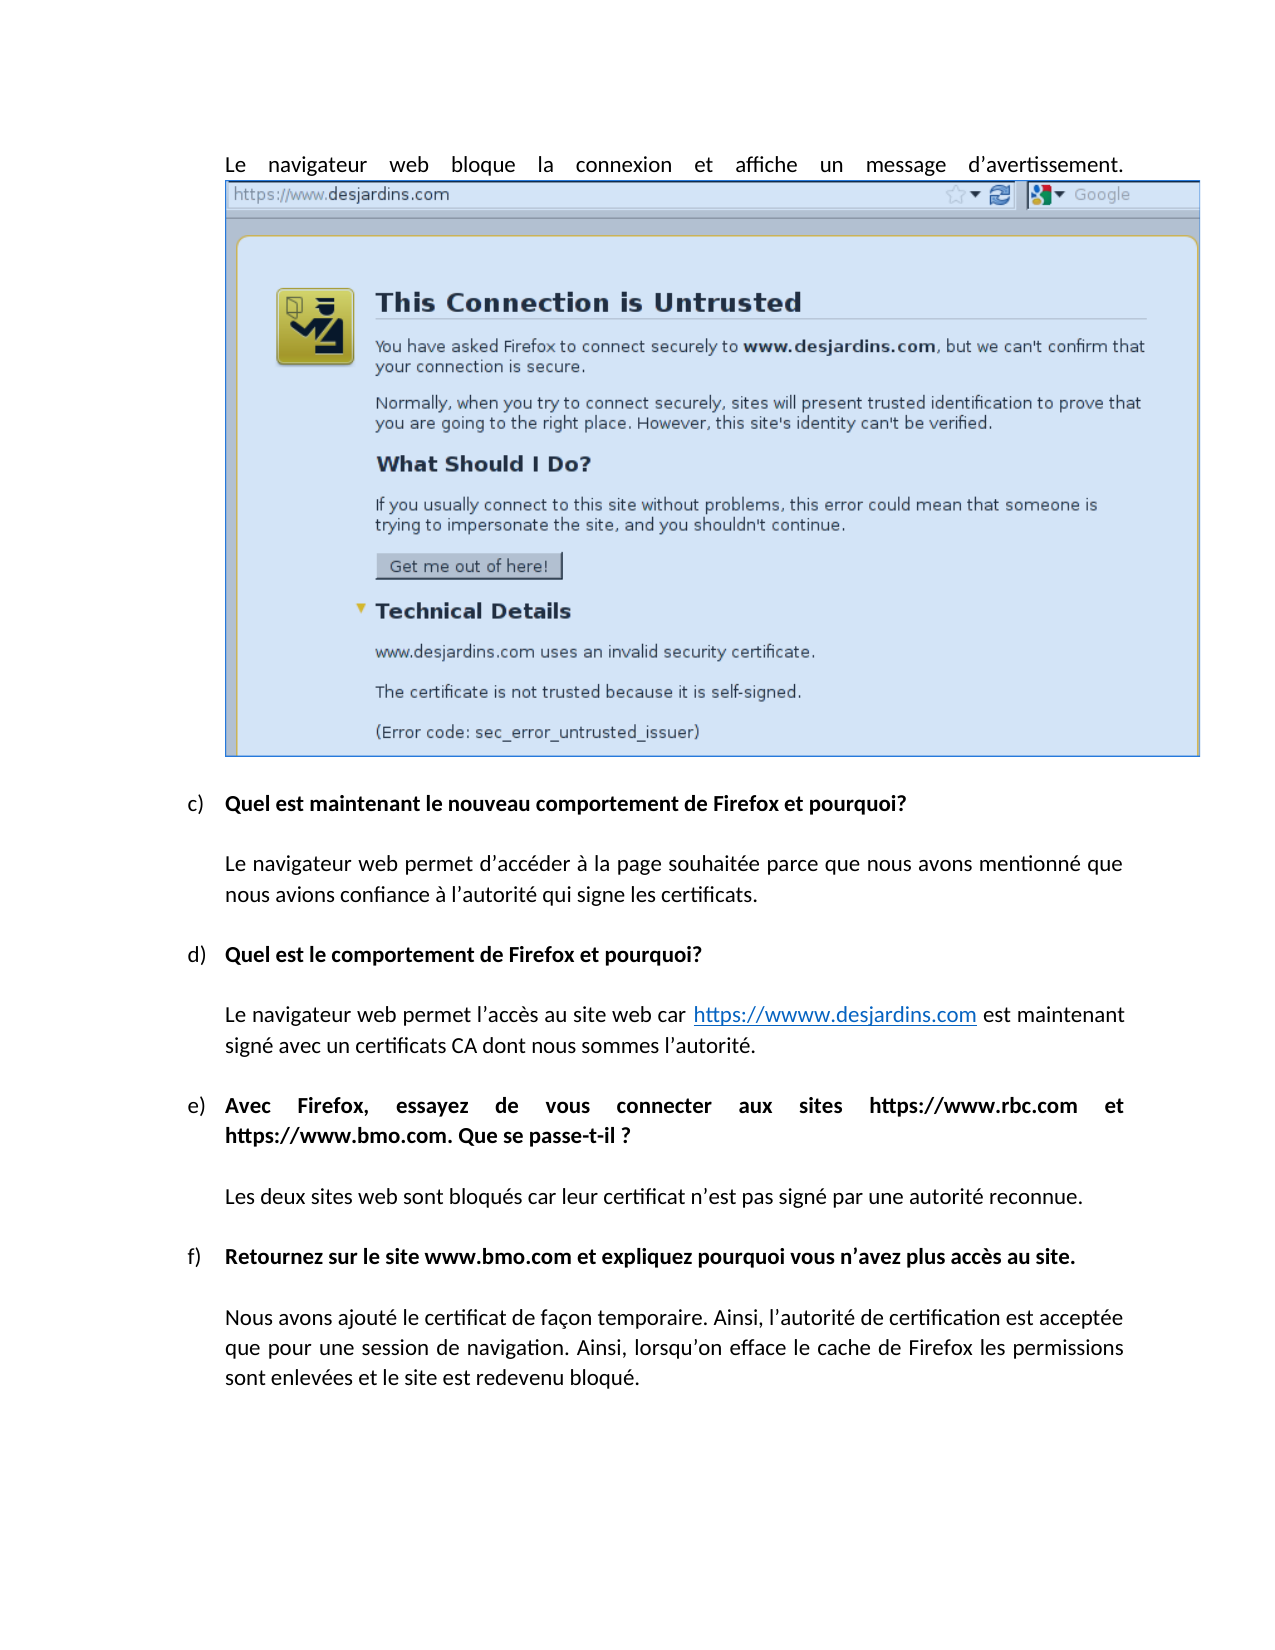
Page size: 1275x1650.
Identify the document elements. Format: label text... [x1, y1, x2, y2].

list Quel est maintenant le nouveau comportement de Firefox et pourquoi? [187, 789, 1125, 817]
picture [225, 180, 1200, 757]
list Le navigateur web bloque la connexion et affiche un message d’avertissement. [225, 150, 1125, 180]
list Nous avons ajouté le certificat de façon temporaire. Ainsi, l’autorité de certification est acceptée que pour une session de navigation. Ainsi, lorsqu’on efface le cache de Firefox les permissions sont enlevées et le site est redevenu bloqué. [225, 1303, 1125, 1391]
list Le navigateur web permet d’accéder à la page souhaitée parce que nous avons mentionné que nous avions confiance à l’autorité qui signe les certificats. [225, 849, 1125, 908]
list Avec Firefox, essayez de vous connecter aux sites https://www.rbc.com et https://www.bmo.com. Que se passe-t-il ? [187, 1091, 1125, 1149]
list Les deux sites web sont bloqués car leur certificat n’est pas signé par une autorité reconnue. [225, 1182, 1125, 1210]
list Quel est le comportement de Firefox et pourquoi? [187, 940, 1125, 968]
list Retournez sur le site www.bmo.com et expliquez pourquoi vous n’avez plus accès au site. [187, 1242, 1125, 1270]
list Le navigateur web permet l’accès au site web car https://wwww.desjardins.com est maintenant signé avec un certificats CA dont nous sommes l’autorité. [225, 1001, 1125, 1059]
